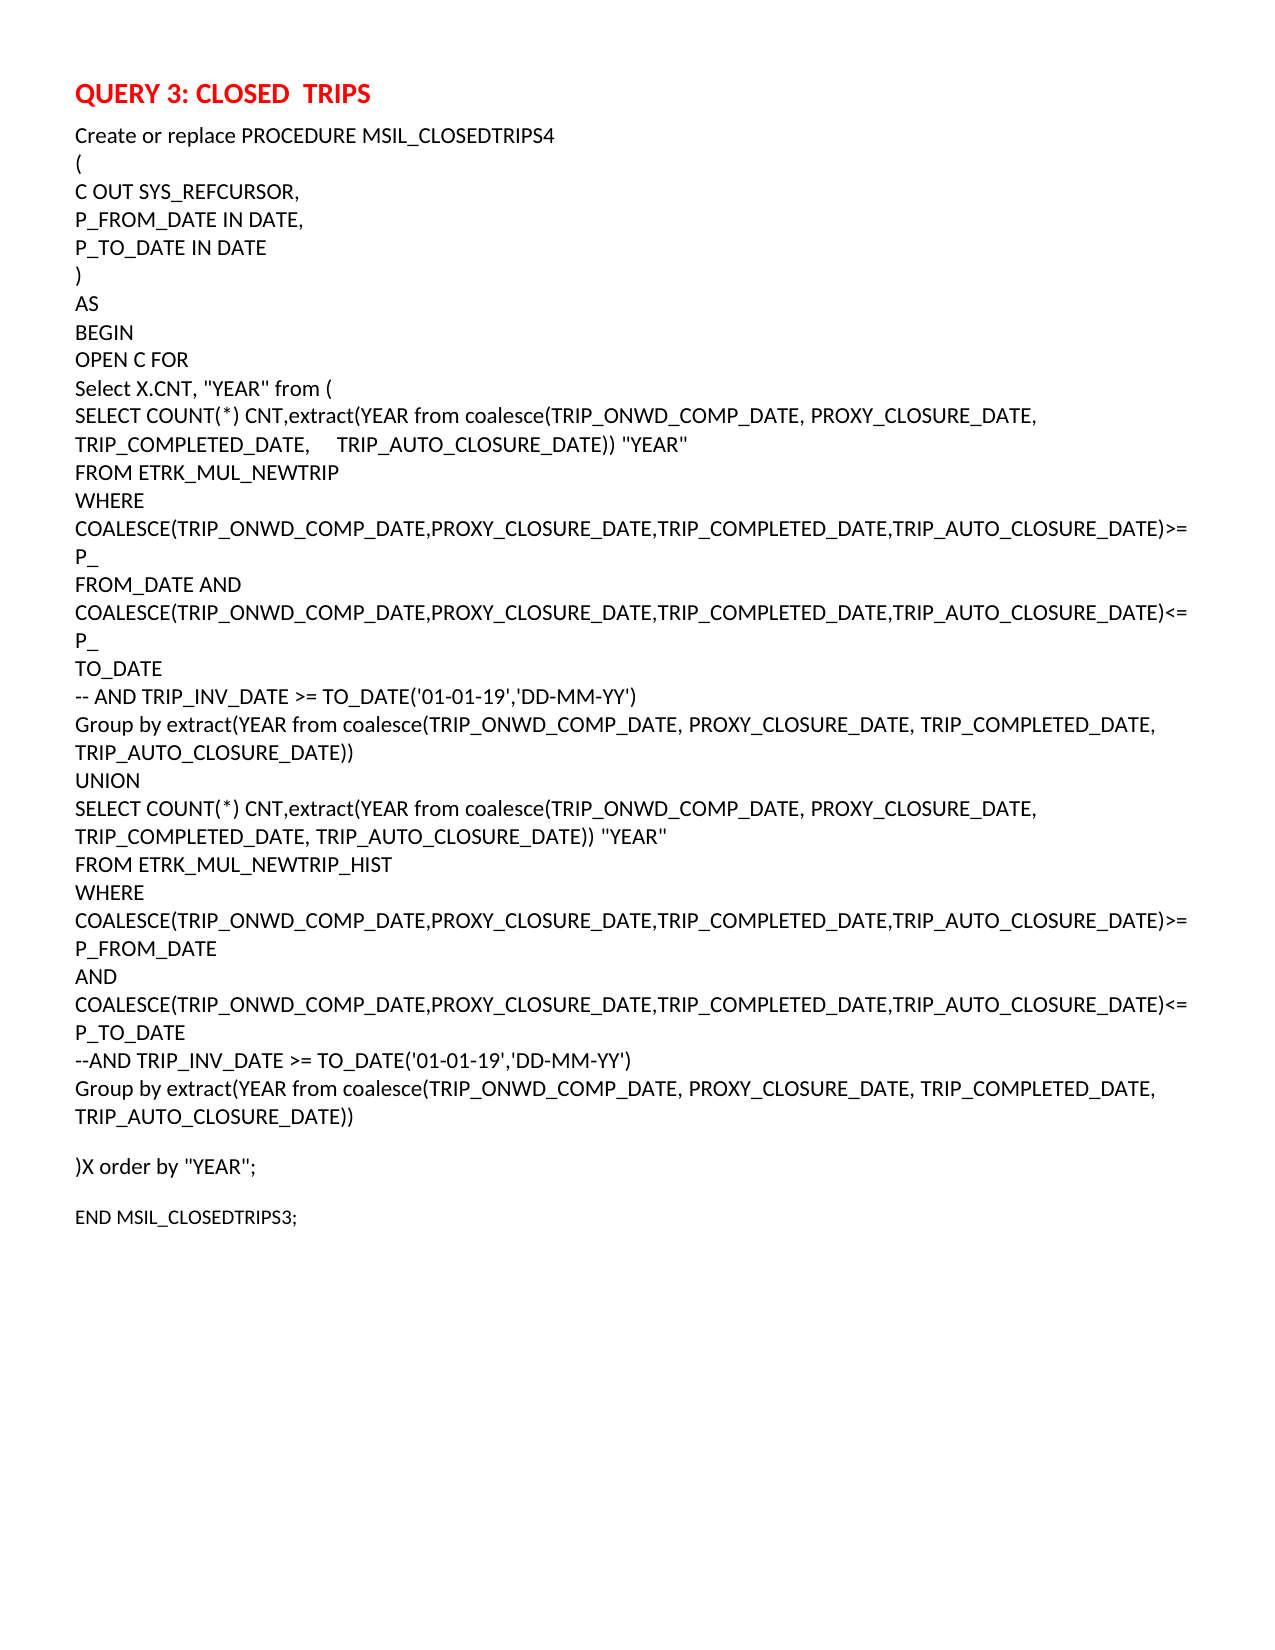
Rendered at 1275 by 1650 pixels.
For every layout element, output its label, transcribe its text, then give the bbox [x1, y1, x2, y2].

text -- AND TRIP_INV_DATE >= TO_DATE('01-01-19','DD-MM-YY') [75, 682, 1200, 710]
text COALESCE(TRIP_ONWD_COMP_DATE,PROXY_CLOSURE_DATE,TRIP_COMPLETED_DATE,TRIP_AUTO_CLOSURE_DATE)>=P_FROM_DATE [75, 906, 1200, 962]
text TRIP_AUTO_CLOSURE_DATE)) [75, 738, 1200, 766]
text TRIP_COMPLETED_DATE, TRIP_AUTO_CLOSURE_DATE)) "YEAR" [75, 822, 1200, 850]
text COALESCE(TRIP_ONWD_COMP_DATE,PROXY_CLOSURE_DATE,TRIP_COMPLETED_DATE,TRIP_AUTO_CLOSURE_DATE)<=P_TO_DATE [75, 990, 1200, 1046]
text AS [75, 289, 1200, 318]
text P_FROM_DATE IN DATE, [75, 206, 1200, 233]
text C OUT SYS_REFCURSOR, [75, 177, 1200, 206]
text FROM_DATE AND [75, 570, 1200, 598]
text ) [75, 262, 1200, 289]
text TO_DATE [75, 654, 1200, 682]
text SELECT COUNT(*) CNT,extract(YEAR from coalesce(TRIP_ONWD_COMP_DATE, PROXY_CLOSURE_DATE, [75, 402, 1200, 430]
text Group by extract(YEAR from coalesce(TRIP_ONWD_COMP_DATE, PROXY_CLOSURE_DATE, TRIP_COMPLETED_DATE, [75, 1074, 1200, 1102]
text END MSIL_CLOSEDTRIPS3; [75, 1204, 1200, 1229]
text COALESCE(TRIP_ONWD_COMP_DATE,PROXY_CLOSURE_DATE,TRIP_COMPLETED_DATE,TRIP_AUTO_CLOSURE_DATE)<=P_ [75, 598, 1200, 654]
text FROM ETRK_MUL_NEWTRIP [75, 458, 1200, 486]
text AND [75, 962, 1200, 990]
text COALESCE(TRIP_ONWD_COMP_DATE,PROXY_CLOSURE_DATE,TRIP_COMPLETED_DATE,TRIP_AUTO_CLOSURE_DATE)>=P_ [75, 514, 1200, 570]
text P_TO_DATE IN DATE [75, 233, 1200, 262]
text WHERE [75, 878, 1200, 906]
text BEGIN [75, 318, 1200, 346]
text SELECT COUNT(*) CNT,extract(YEAR from coalesce(TRIP_ONWD_COMP_DATE, PROXY_CLOSURE_DATE, [75, 794, 1200, 822]
text TRIP_COMPLETED_DATE, TRIP_AUTO_CLOSURE_DATE)) "YEAR" [75, 430, 1200, 458]
text Select X.CNT, "YEAR" from ( [75, 374, 1200, 402]
text TRIP_AUTO_CLOSURE_DATE)) [75, 1102, 1200, 1130]
text )X order by "YEAR"; [75, 1152, 1200, 1180]
text OPEN C FOR [75, 346, 1200, 374]
text UNION [75, 766, 1200, 794]
text Create or replace PROCEDURE MSIL_CLOSEDTRIPS4 [75, 121, 1200, 149]
text QUERY 3: CLOSED TRIPS [75, 75, 1200, 111]
text WHERE [75, 486, 1200, 514]
text Group by extract(YEAR from coalesce(TRIP_ONWD_COMP_DATE, PROXY_CLOSURE_DATE, TRIP_COMPLETED_DATE, [75, 710, 1200, 738]
text ( [75, 149, 1200, 177]
text FROM ETRK_MUL_NEWTRIP_HIST [75, 850, 1200, 878]
text --AND TRIP_INV_DATE >= TO_DATE('01-01-19','DD-MM-YY') [75, 1046, 1200, 1074]
